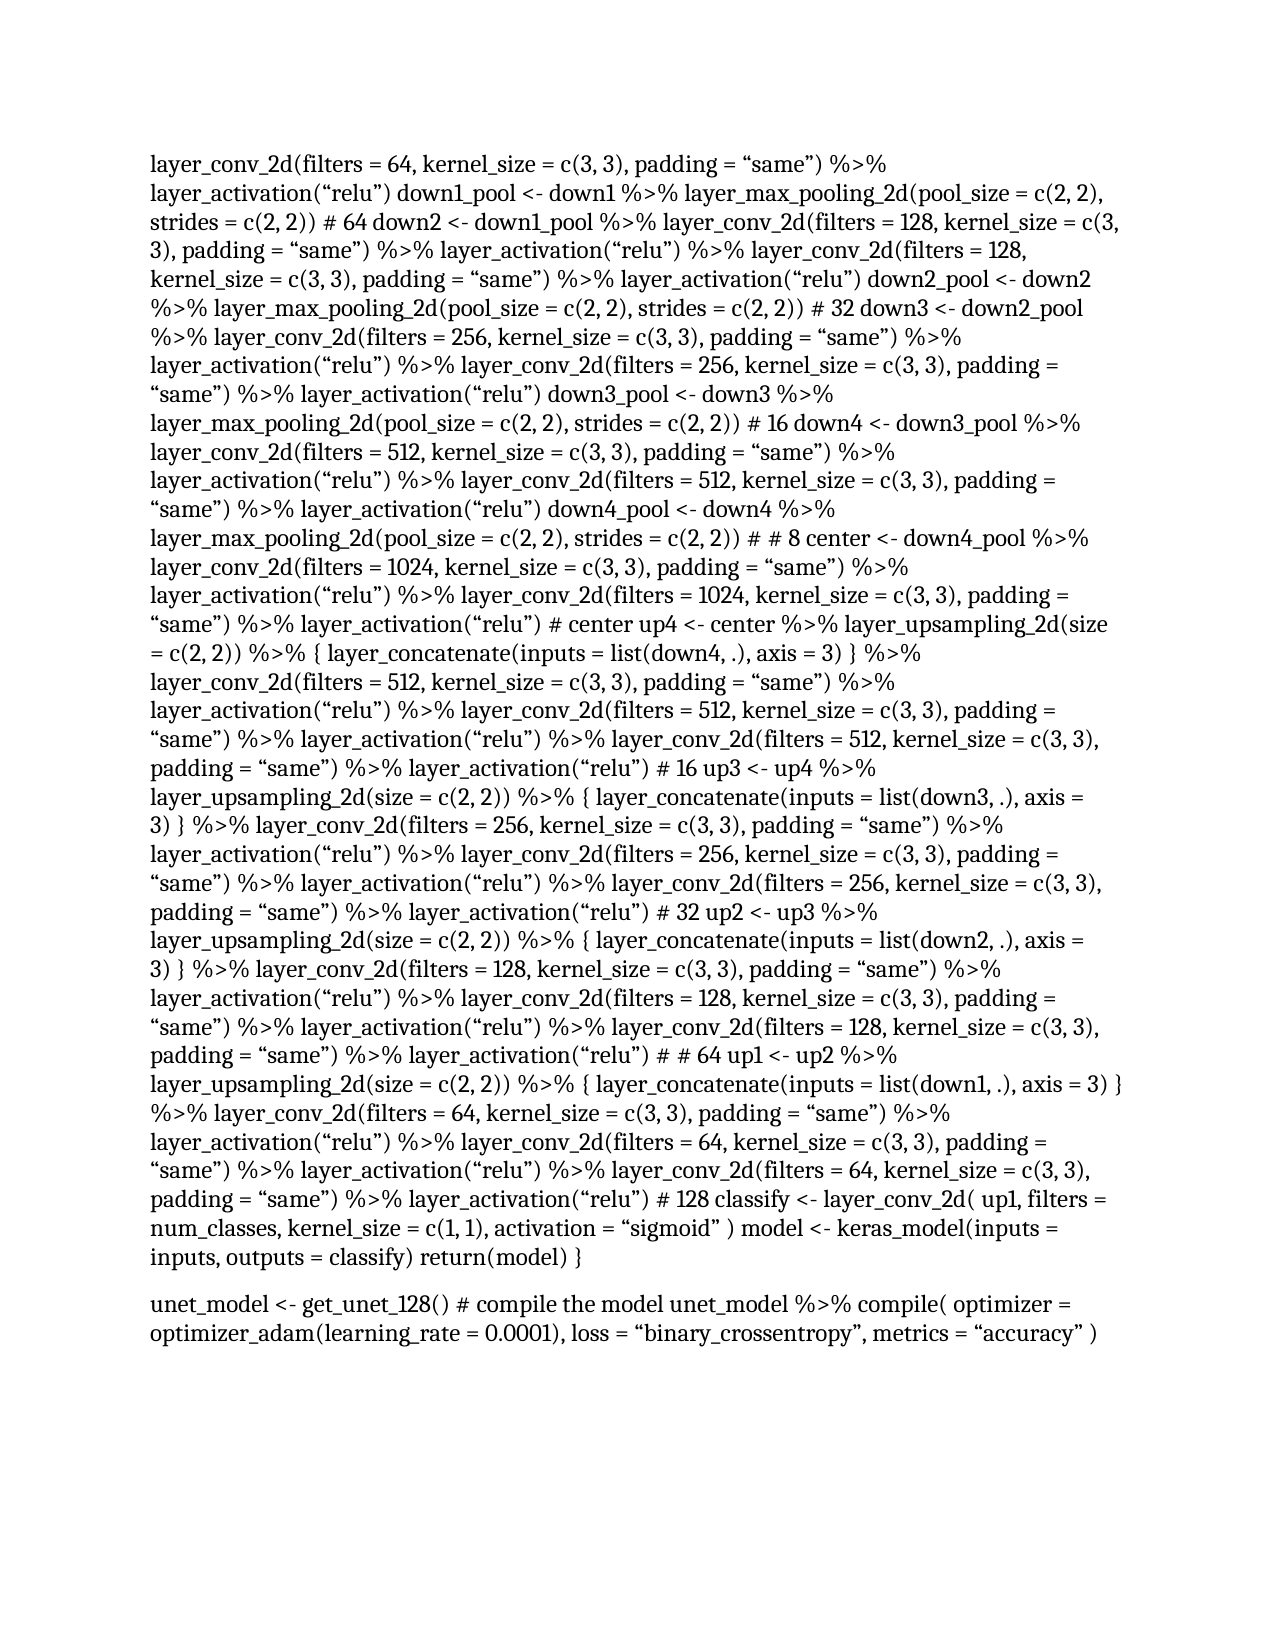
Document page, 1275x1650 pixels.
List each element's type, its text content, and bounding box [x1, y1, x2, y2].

text unet_model <- get_unet_128() # compile the model unet_model %>% compile( optimizer = optimizer_adam(learning_rate = 0.0001), loss = “binary_crossentropy”, metrics = “accuracy” ) [150, 1290, 1125, 1347]
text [150, 150, 1125, 1271]
